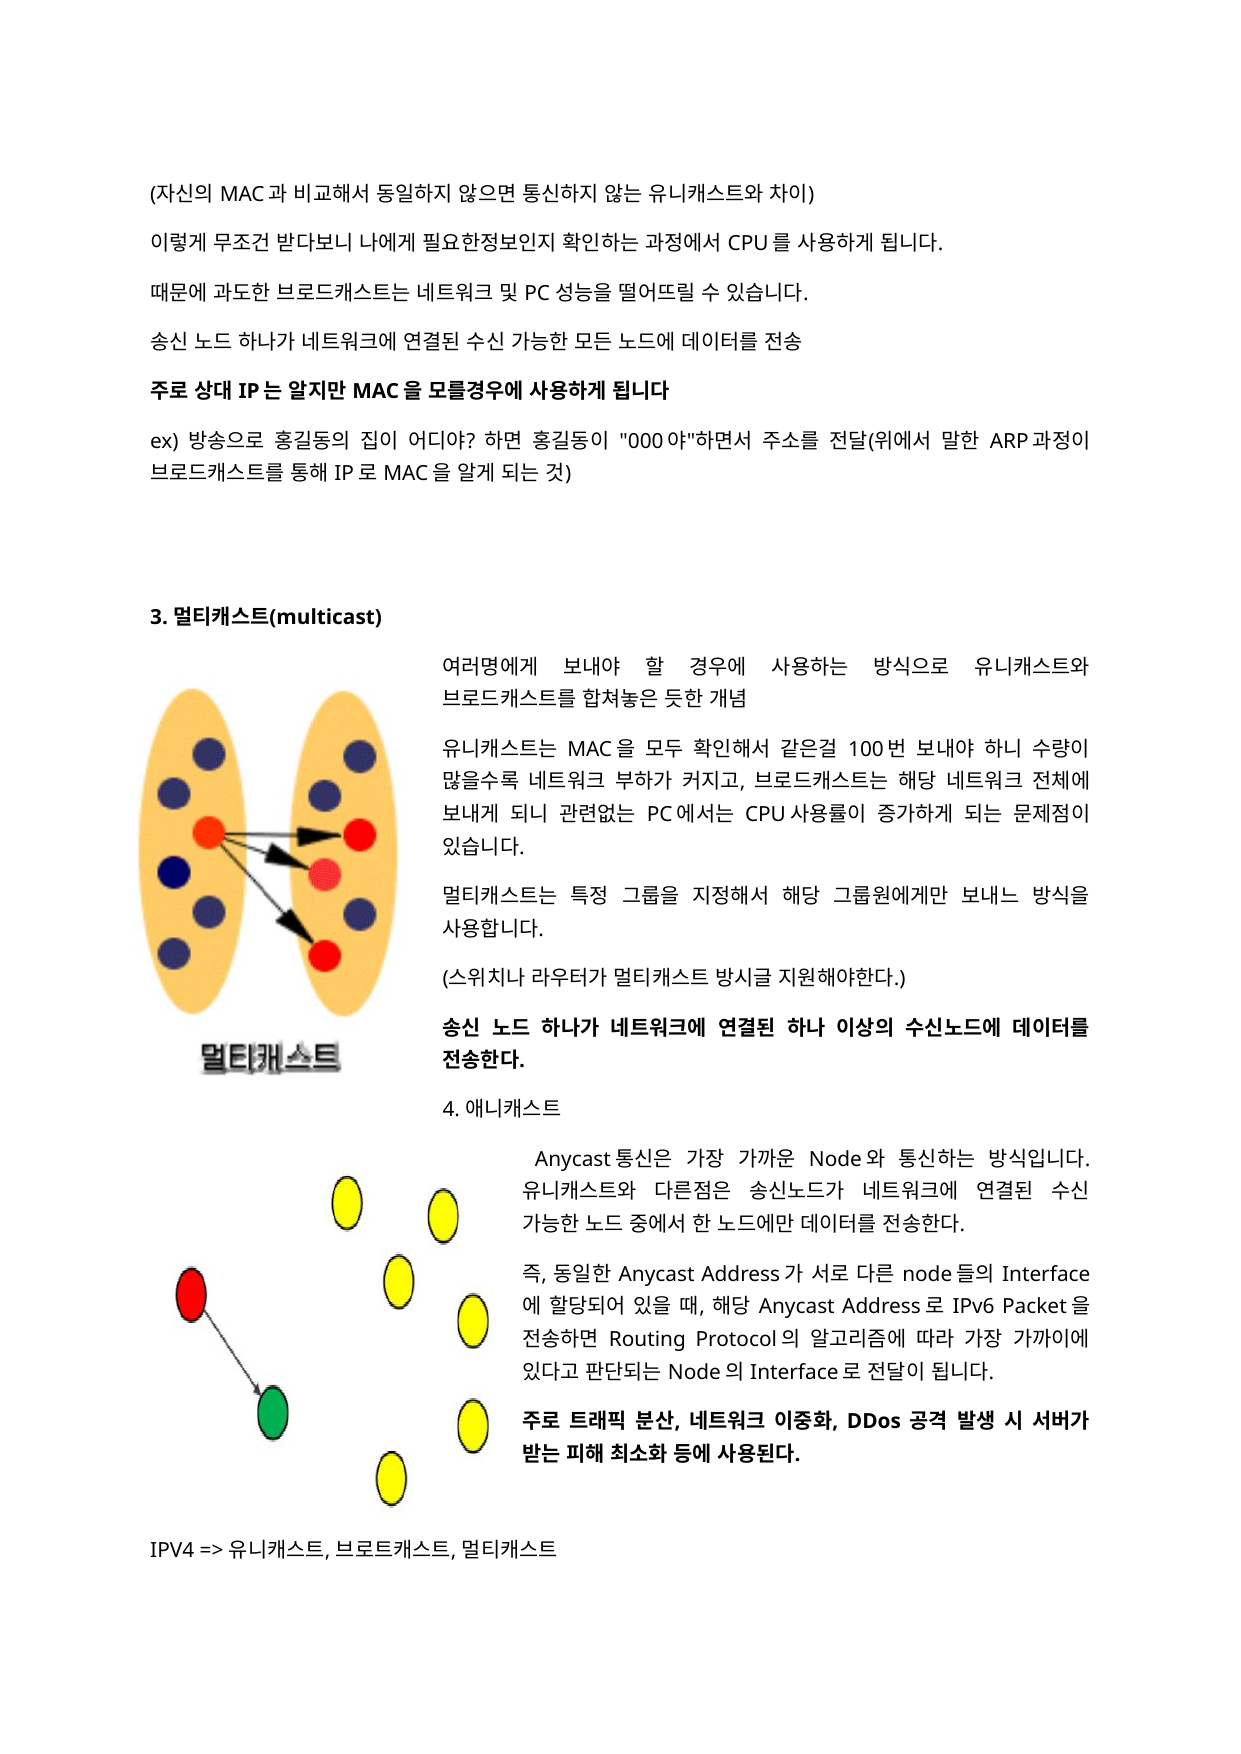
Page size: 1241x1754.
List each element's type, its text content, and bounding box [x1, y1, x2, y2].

picture [103, 662, 424, 1095]
text 여러명에게 보내야 할 경우에 사용하는 방식으로 유니캐스트와 브로드캐스트를 합쳐놓은 듯한 개념 [150, 650, 1090, 713]
picture [150, 1148, 504, 1519]
text 이렇게 무조건 받다보니 나에게 필요한정보인지 확인하는 과정에서 CPU를 사용하게 됩니다. [150, 227, 1090, 257]
text 멀티캐스트는 특정 그룹을 지정해서 해당 그룹원에게만 보내느 방식을 사용합니다. [424, 879, 1090, 942]
text 주로 트래픽 분산, 네트워크 이중화, DDos 공격 발생 시 서버가 받는 피해 최소화 등에 사용된다. [504, 1404, 1090, 1467]
text 송신 노드 하나가 네트워크에 연결된 수신 가능한 모든 노드에 데이터를 전송 [150, 325, 1090, 356]
text 유니캐스트는 MAC을 모두 확인해서 같은걸 100번 보내야 하니 수량이 많을수록 네트워크 부하가 커지고, 브로드캐스트는 해당 네트워크 전체에 보내게 되니 관련없는 PC에서는 CPU사용률이 증가하게 되는 문제점이 있습니다. [424, 732, 1090, 860]
text (스위치나 라우터가 멀티캐스트 방시글 지원해야한다.) [424, 961, 1090, 992]
text 3. 멀티캐스트(multicast) [150, 601, 1090, 631]
text 때문에 과도한 브로드캐스트는 네트워크 및 PC 성능을 떨어뜨릴 수 있습니다. [150, 276, 1090, 306]
text Anycast통신은 가장 가까운 Node와 통신하는 방식입니다. 유니캐스트와 다른점은 송신노드가 네트워크에 연결된 수신 가능한 노드 중에서 한 노드에만 데이터를 전송한다. [150, 1142, 1090, 1238]
text IPV4 => 유니캐스트, 브로트캐스트, 멀티캐스트 [150, 1534, 1090, 1564]
text 주로 상대 IP는 알지만 MAC을 모를경우에 사용하게 됩니다 [150, 374, 1090, 405]
text (자신의 MAC과 비교해서 동일하지 않으면 통신하지 않는 유니캐스트와 차이) [150, 177, 1090, 207]
text 즉, 동일한 Anycast Address가 서로 다른 node들의 Interface에 할당되어 있을 때, 해당 Anycast Address로 IPv6 Packet을 전송하면 Routing Protocol의 알고리즘에 따라 가장 가까이에 있다고 판단되는 Node의 Interface로 전달이 됩니다. [504, 1257, 1090, 1385]
text 4. 애니캐스트 [150, 1093, 1090, 1123]
text ex) 방송으로 홍길동의 집이 어디야? 하면 홍길동이 "000야"하면서 주소를 전달(위에서 말한 ARP과정이 브로드캐스트를 통해 IP로 MAC을 알게 되는 것) [150, 424, 1090, 487]
text 송신 노드 하나가 네트워크에 연결된 하나 이상의 수신노드에 데이터를 전송한다. [424, 1011, 1090, 1074]
